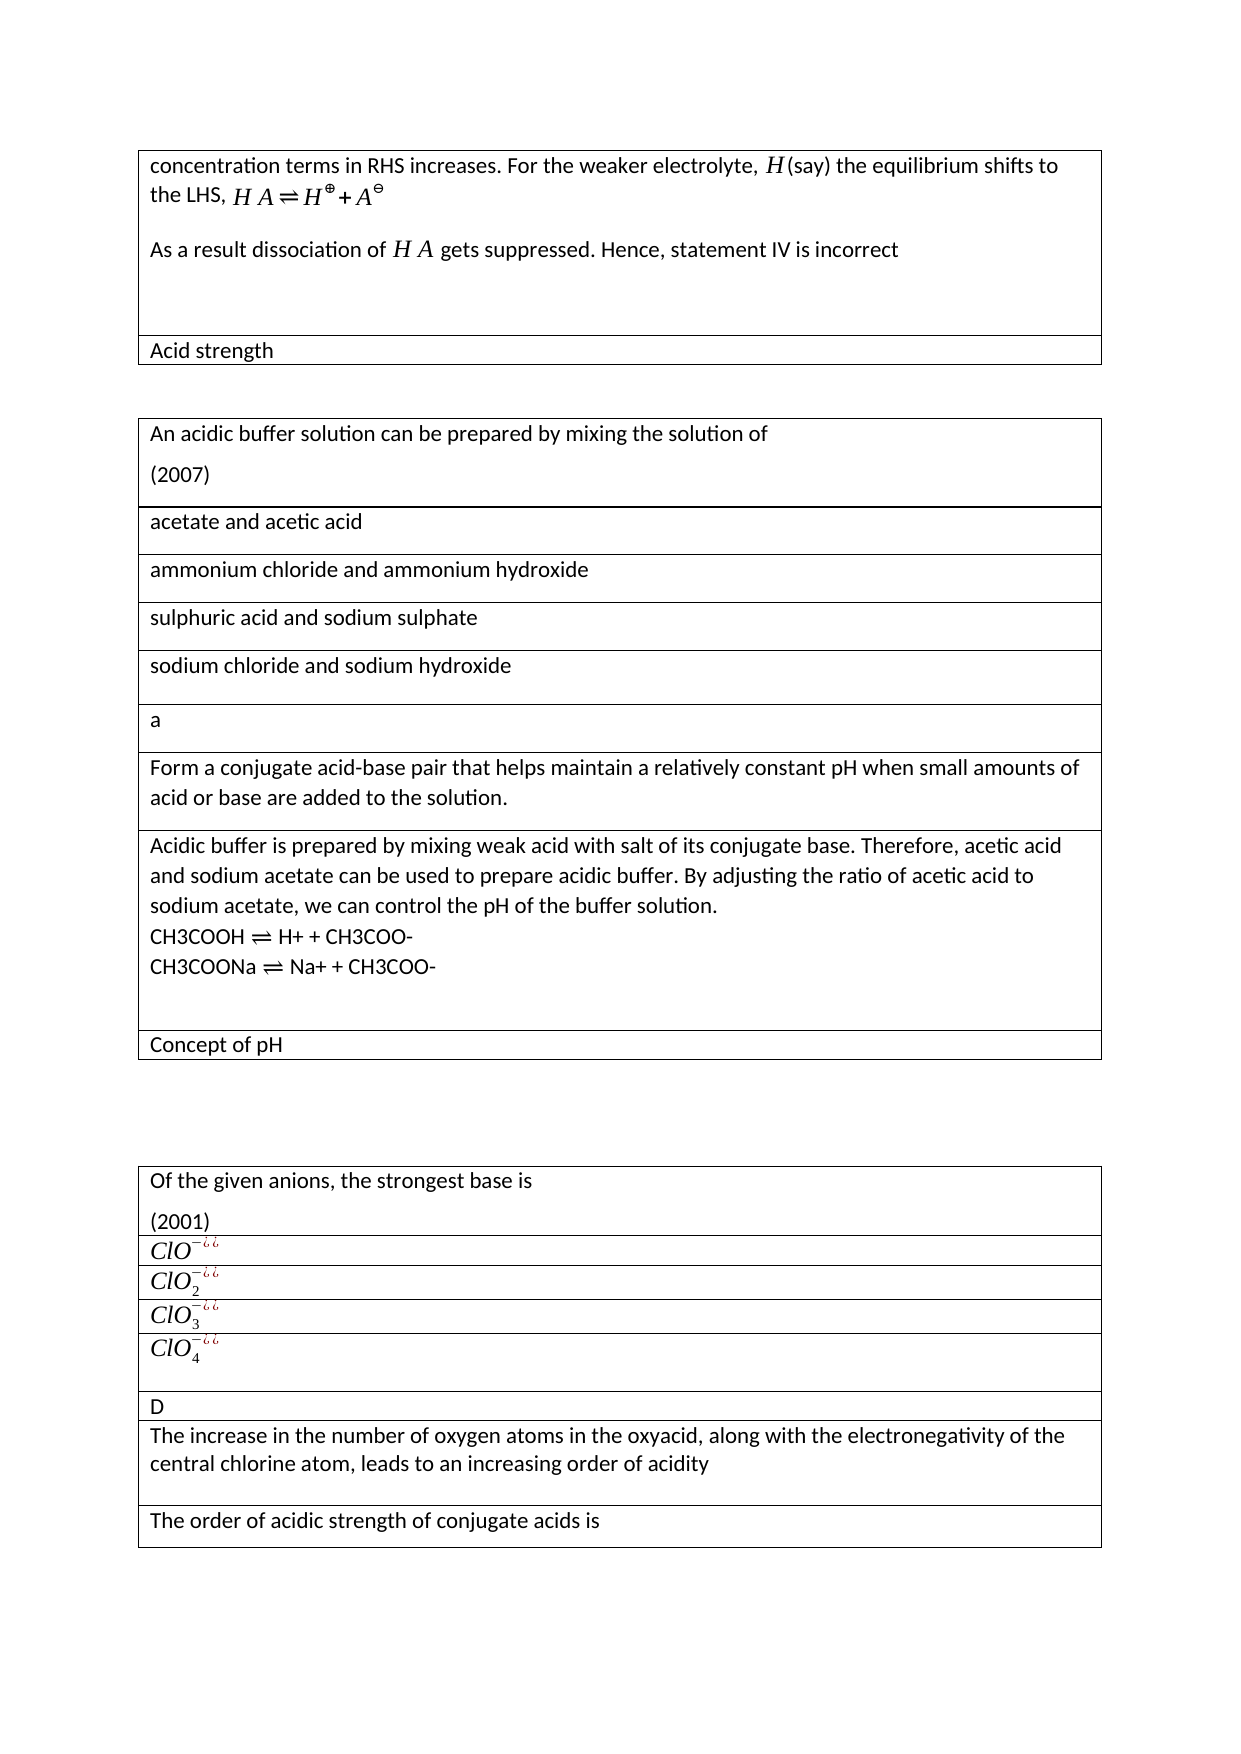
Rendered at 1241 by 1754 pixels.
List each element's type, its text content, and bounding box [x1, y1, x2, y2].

table_cell a [139, 705, 1101, 752]
table_cell sulphuric acid and sodium sulphate [139, 603, 1101, 650]
table_cell The increase in the number of oxygen atoms in the oxyacid, along with the electronegativity of the central chlorine atom, leads to an increasing order of acidity [139, 1421, 1101, 1505]
table_cell Concept of pH [139, 1031, 1101, 1058]
table_cell [139, 1236, 1101, 1265]
table_cell Form a conjugate acid-base pair that helps maintain a relatively constant pH when small amounts of acid or base are added to the solution. [139, 753, 1101, 830]
table_cell D [139, 1392, 1101, 1420]
table_cell [139, 1300, 1101, 1332]
table_cell ammonium chloride and ammonium hydroxide [139, 555, 1101, 602]
table_cell Acid strength [139, 336, 1101, 364]
table_cell acetate and acetic acid [139, 508, 1101, 554]
table_header Of the given anions, the strongest base is (2001) [139, 1167, 1101, 1235]
table_cell [139, 1266, 1101, 1299]
table_header An acidic buffer solution can be prepared by mixing the solution of (2007) [139, 419, 1101, 506]
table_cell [139, 151, 1101, 335]
table_cell Acidic buffer is prepared by mixing weak acid with salt of its conjugate base. Therefore, acetic acid and sodium acetate can be used to prepare acidic buffer. By adjusting the ratio of acetic acid to sodium acetate, we can control the pH of the buffer solution. CH3COOH ⇌ H+ + CH3COO- CH3COONa ⇌ Na+ + CH3COO- [139, 831, 1101, 1029]
table_cell [139, 1334, 1101, 1391]
table_cell sodium chloride and sodium hydroxide [139, 651, 1101, 704]
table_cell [139, 1506, 1101, 1547]
